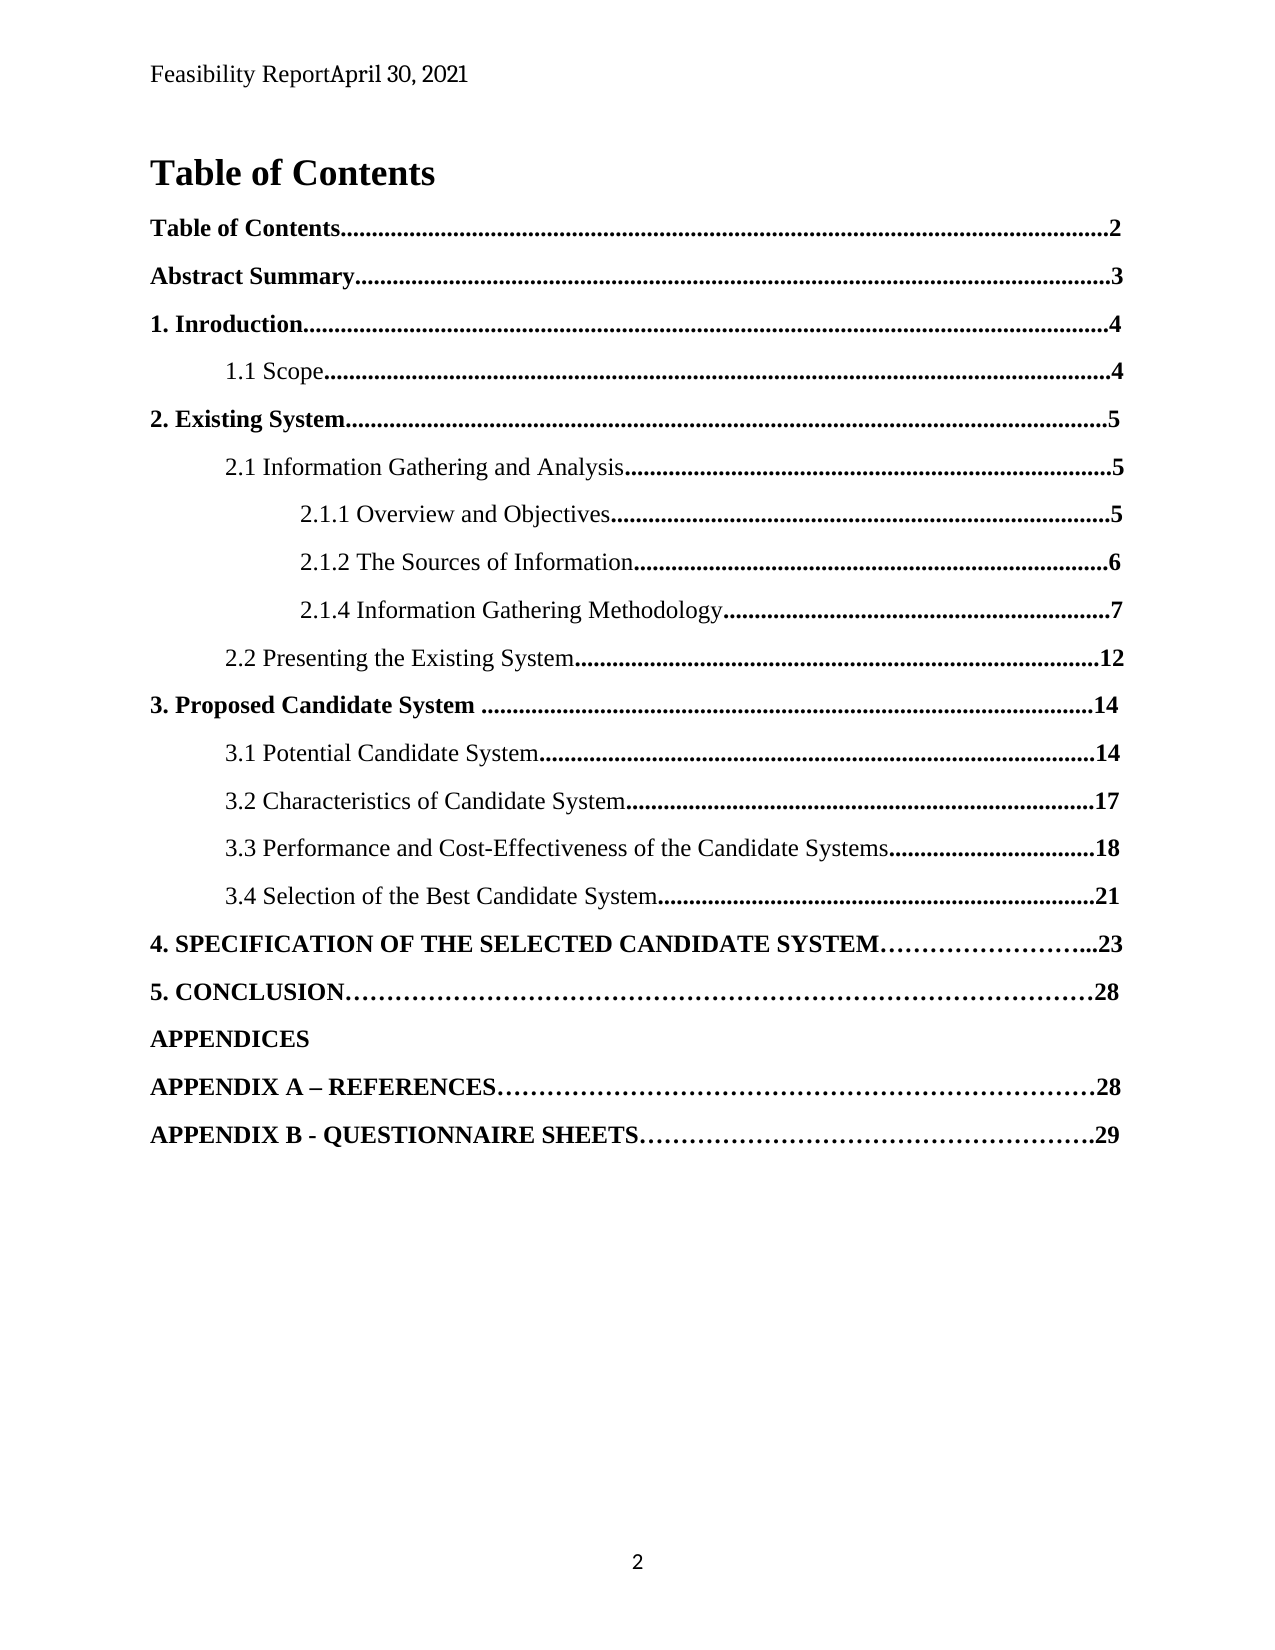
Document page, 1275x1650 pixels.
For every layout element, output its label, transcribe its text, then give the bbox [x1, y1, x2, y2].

text Table of Contents [150, 150, 1125, 193]
text 3.3 Performance and Cost-Effectiveness of the Candidate Systems.................................18 [225, 833, 1125, 862]
text 2.1.2 The Sources of Information............................................................................6 [300, 547, 1125, 576]
text 3.2 Characteristics of Candidate System...........................................................................17 [225, 786, 1125, 814]
text 2.1.1 Overview and Objectives................................................................................5 [300, 499, 1125, 528]
text 1. Inroduction.................................................................................................................................4 [150, 309, 1125, 337]
text 5. CONCLUSION………………………………………………………………………………28 [150, 977, 1125, 1005]
text 3. Proposed Candidate System ..................................................................................................14 [150, 690, 1125, 719]
text 2. Existing System..........................................................................................................................5 [150, 404, 1125, 433]
text 2.1.4 Information Gathering Methodology..............................................................7 [300, 595, 1125, 624]
text 4. SPECIFICATION OF THE SELECTED CANDIDATE SYSTEM……………………...23 [150, 929, 1125, 958]
text 3.1 Potential Candidate System.........................................................................................14 [225, 738, 1125, 767]
text APPENDIX B - QUESTIONNAIRE SHEETS……………………………………………….29 [150, 1120, 1125, 1148]
text Abstract Summary.........................................................................................................................3 [150, 261, 1125, 290]
text Table of Contents...........................................................................................................................2 [150, 213, 1125, 242]
text APPENDICES [150, 1024, 1125, 1053]
text 3.4 Selection of the Best Candidate System......................................................................21 [225, 881, 1125, 910]
text APPENDIX A – REFERENCES………………………………………………………………28 [150, 1072, 1125, 1101]
text 2.1 Information Gathering and Analysis..............................................................................5 [225, 452, 1125, 481]
text 1.1 Scope..............................................................................................................................4 [225, 356, 1125, 385]
text 2.2 Presenting the Existing System....................................................................................12 [225, 643, 1125, 671]
